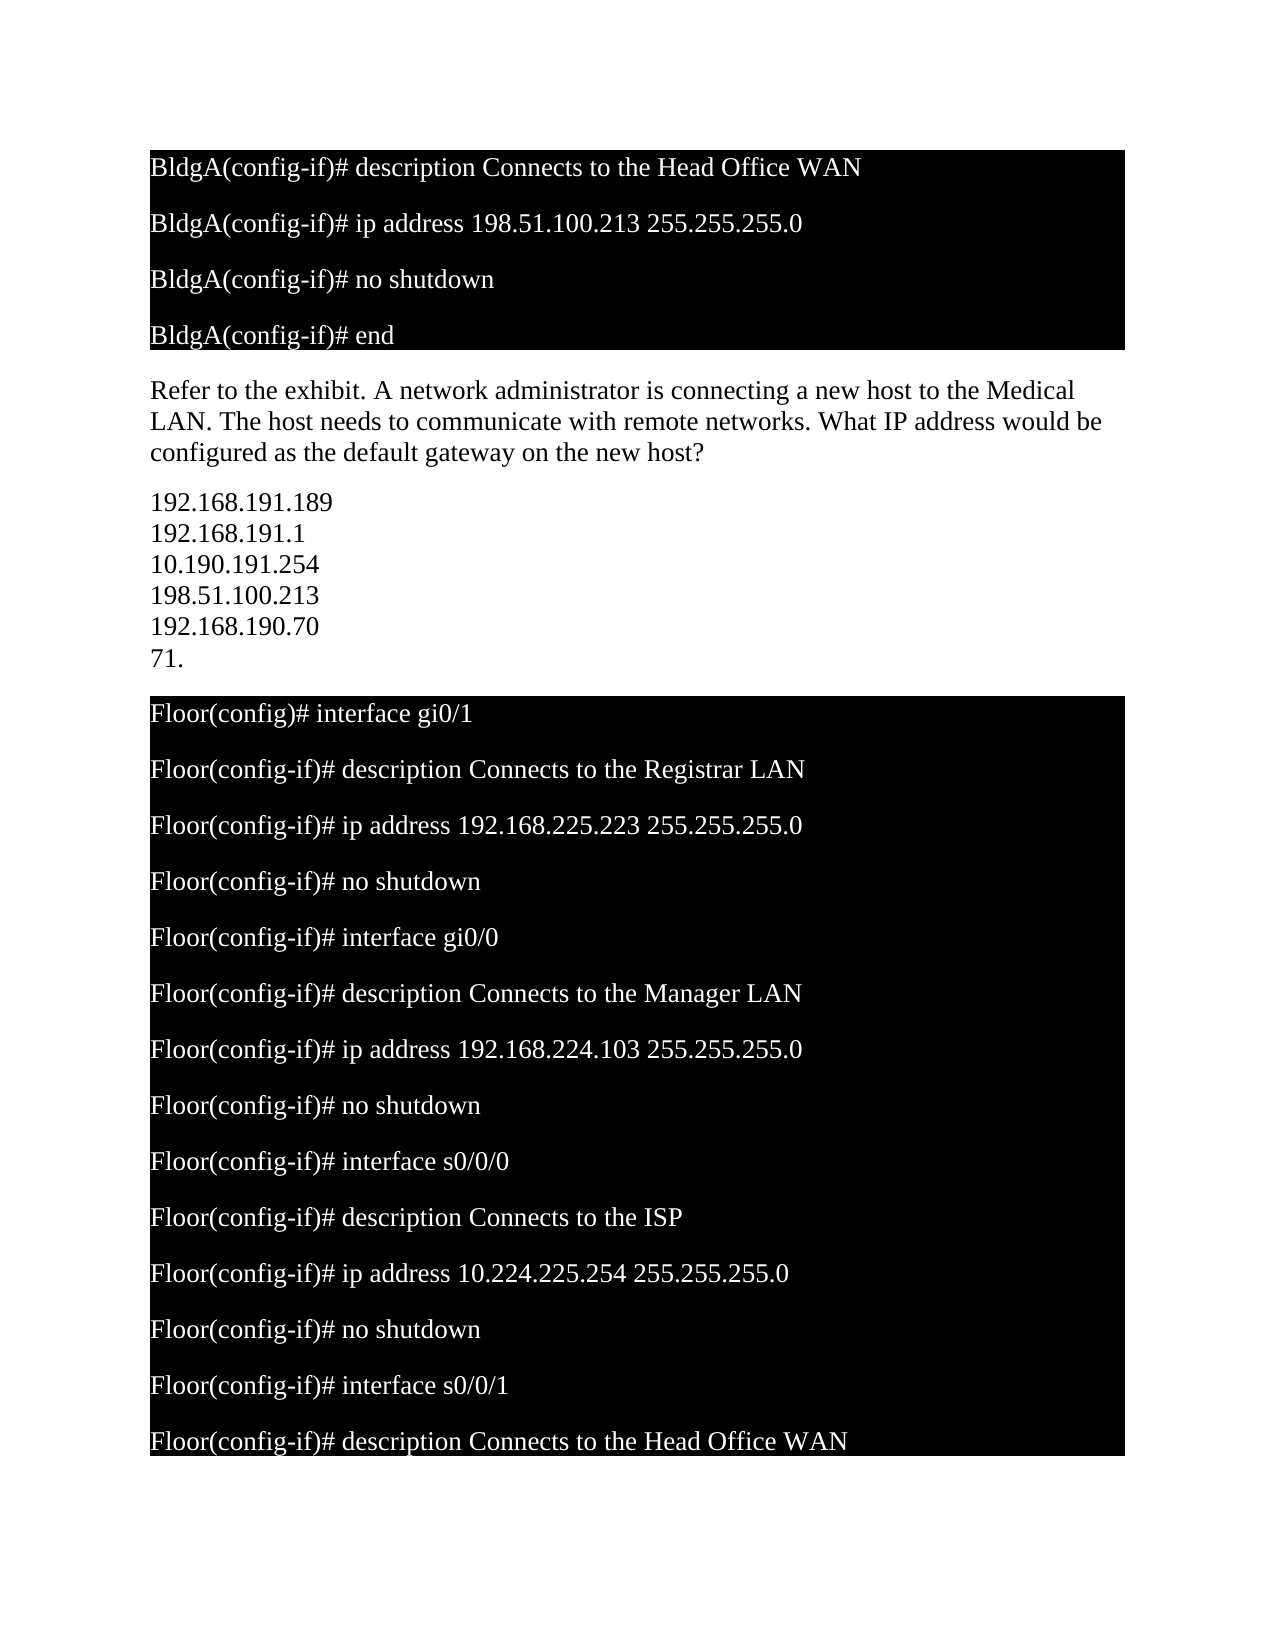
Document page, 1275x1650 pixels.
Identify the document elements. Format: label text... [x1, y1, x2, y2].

text Refer to the exhibit. A network administrator is connecting a new host to the Medical LAN. The host needs to communicate with remote networks. What IP address would be configured as the default gateway on the new host? [150, 374, 1125, 467]
text BldgA(config-if)# no shutdown [150, 262, 1125, 294]
text Floor(config)# interface gi0/1 [150, 696, 1125, 729]
text Floor(config-if)# description Connects to the ISP [150, 1200, 1125, 1232]
text Floor(config-if)# description Connects to the Manager LAN [150, 976, 1125, 1008]
text Floor(config-if)# interface s0/0/1 [150, 1367, 1125, 1400]
text Floor(config-if)# description Connects to the Head Office WAN [150, 1423, 1125, 1456]
text BldgA(config-if)# ip address 198.51.100.213 255.255.255.0 [150, 206, 1125, 238]
text BldgA(config-if)# end [150, 318, 1125, 350]
text Floor(config-if)# no shutdown [150, 1312, 1125, 1344]
text 192.168.191.189 192.168.191.1 10.190.191.254 198.51.100.213 192.168.190.70 [150, 486, 1125, 642]
text BldgA(config-if)# description Connects to the Head Office WAN [150, 150, 1125, 182]
text 71. [150, 642, 1125, 673]
text Floor(config-if)# interface gi0/0 [150, 920, 1125, 952]
text Floor(config-if)# no shutdown [150, 1088, 1125, 1120]
text Floor(config-if)# ip address 10.224.225.254 255.255.255.0 [150, 1256, 1125, 1288]
text Floor(config-if)# description Connects to the Registrar LAN [150, 752, 1125, 785]
text Floor(config-if)# no shutdown [150, 864, 1125, 897]
text Floor(config-if)# interface s0/0/0 [150, 1144, 1125, 1176]
text Floor(config-if)# ip address 192.168.225.223 255.255.255.0 [150, 808, 1125, 841]
text Floor(config-if)# ip address 192.168.224.103 255.255.255.0 [150, 1032, 1125, 1064]
